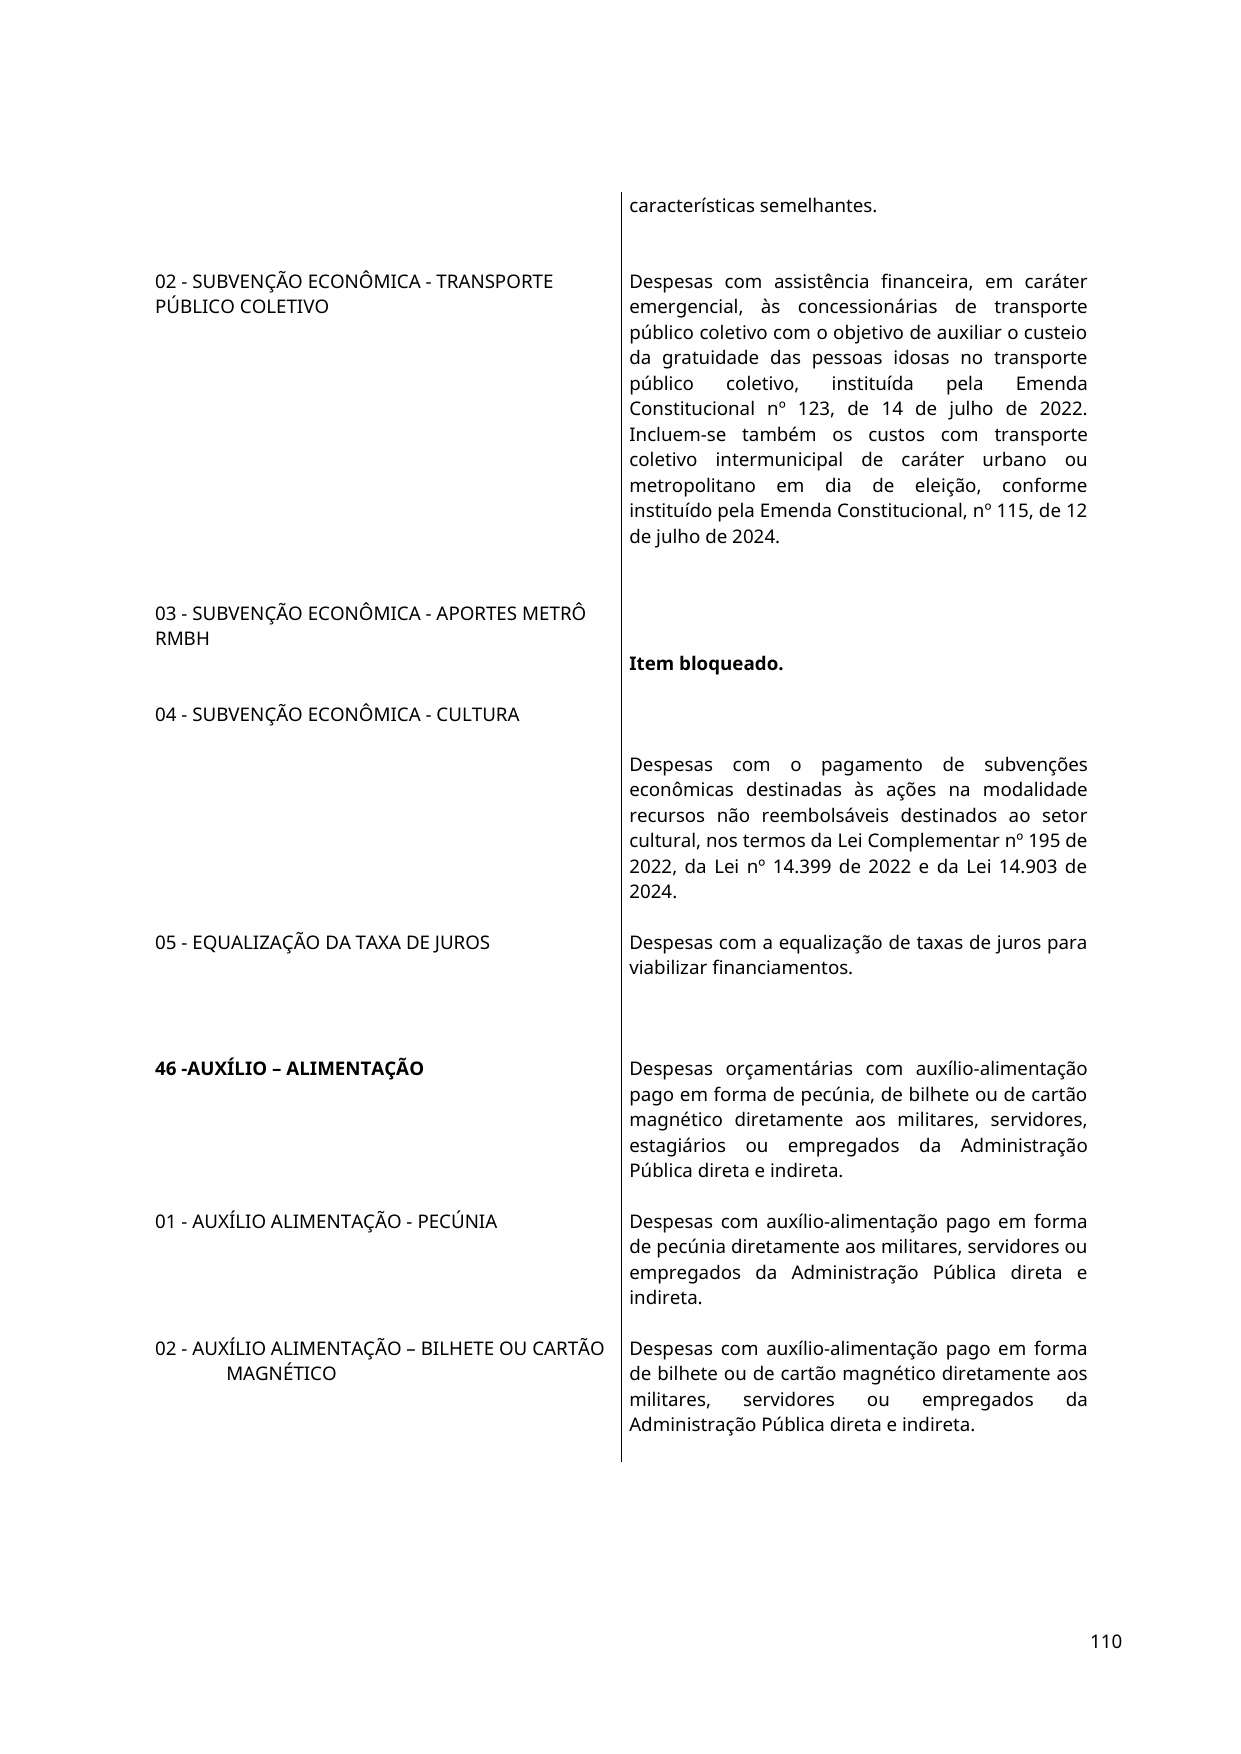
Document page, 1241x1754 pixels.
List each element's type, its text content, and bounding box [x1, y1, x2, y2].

table_cell 01 - AUXÍLIO ALIMENTAÇÃO - PECÚNIA [148, 1208, 621, 1335]
table_cell Despesas com auxílio-alimentação pago em forma de pecúnia diretamente aos militares, servidores ou empregados da Administração Pública direta e indireta. [622, 1208, 1095, 1335]
table_cell Despesas com a equalização de taxas de juros para viabilizar financiamentos. [622, 929, 1095, 1056]
table_cell 02 - AUXÍLIO ALIMENTAÇÃO – BILHETE OU CARTÃO MAGNÉTICO [148, 1335, 621, 1462]
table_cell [622, 192, 1095, 929]
table_cell 46 -AUXÍLIO – ALIMENTAÇÃO [148, 1056, 621, 1208]
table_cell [148, 192, 621, 929]
table_cell Despesas com auxílio-alimentação pago em forma de bilhete ou de cartão magnético diretamente aos militares, servidores ou empregados da Administração Pública direta e indireta. [622, 1335, 1095, 1462]
table_cell 05 - EQUALIZAÇÃO DA TAXA DE JUROS [148, 929, 621, 1056]
table_cell Despesas orçamentárias com auxílio-alimentação pago em forma de pecúnia, de bilhete ou de cartão magnético diretamente aos militares, servidores, estagiários ou empregados da Administração Pública direta e indireta. [622, 1056, 1095, 1208]
